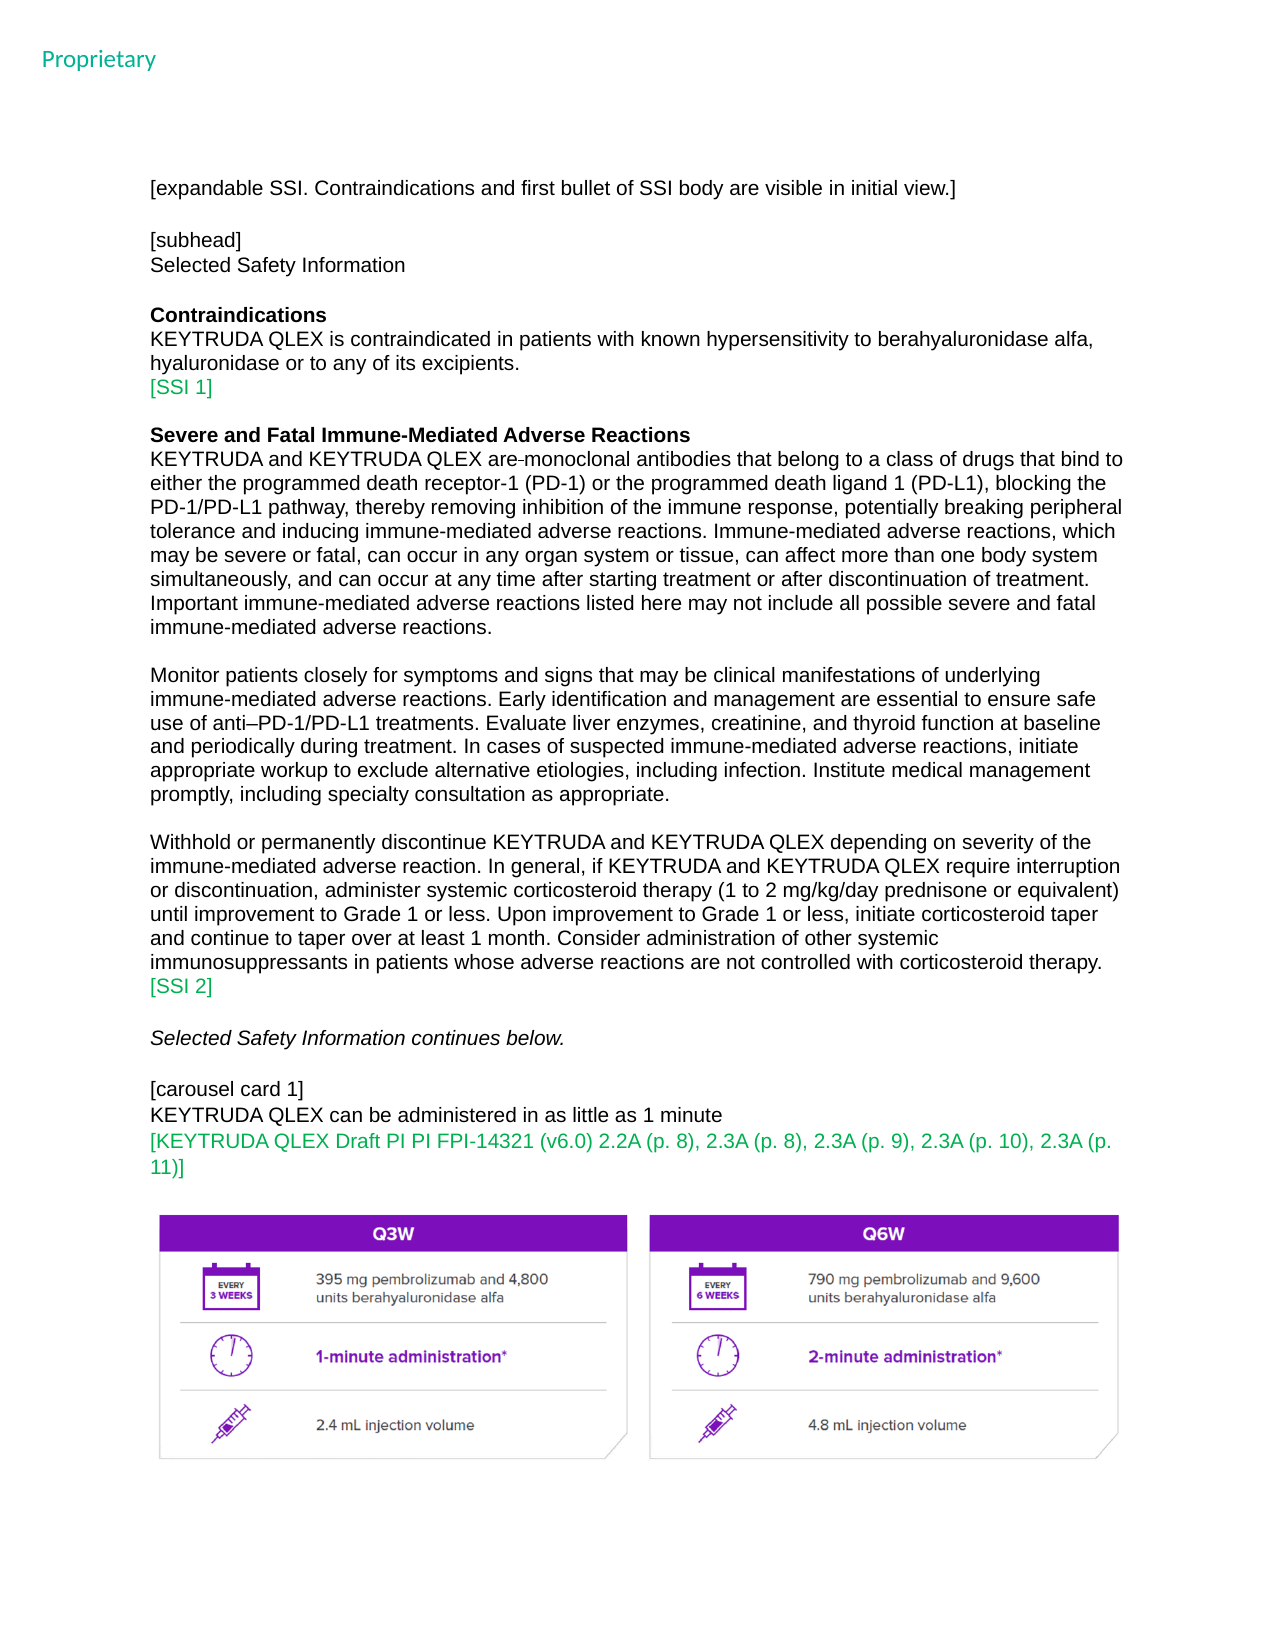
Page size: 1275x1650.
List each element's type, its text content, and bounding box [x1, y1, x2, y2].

picture [150, 1206, 1125, 1465]
text Monitor patients closely for symptoms and signs that may be clinical manifestations of underlying immune-mediated adverse reactions. Early identification and management are essential to ensure safe use of anti–PD-1/PD-L1 treatments. Evaluate liver enzymes, creatinine, and thyroid function at baseline and periodically during treatment. In cases of suspected immune-mediated adverse reactions, initiate appropriate workup to exclude alternative etiologies, including infection. Institute medical management promptly, including specialty consultation as appropriate. [150, 662, 1125, 806]
text KEYTRUDA QLEX is contraindicated in patients with known hypersensitivity to berahyaluronidase alfa, hyaluronidase or to any of its excipients. [150, 327, 1125, 375]
text KEYTRUDA and KEYTRUDA QLEX are monoclonal antibodies that belong to a class of drugs that bind to either the programmed death receptor-1 (PD-1) or the programmed death ligand 1 (PD-L1), blocking the PD-1/PD-L1 pathway, thereby removing inhibition of the immune response, potentially breaking peripheral tolerance and inducing immune-mediated adverse reactions. Immune-mediated adverse reactions, which may be severe or fatal, can occur in any organ system or tissue, can affect more than one body system simultaneously, and can occur at any time after starting treatment or after discontinuation of treatment. Important immune-mediated adverse reactions listed here may not include all possible severe and fatal immune-mediated adverse reactions. [150, 447, 1125, 638]
text Severe and Fatal Immune-Mediated Adverse Reactions [150, 423, 1125, 447]
text Contraindications [150, 303, 1125, 327]
text Selected Safety Information continues below. [150, 1026, 1125, 1049]
text [expandable SSI. Contraindications and first bullet of SSI body are visible in initial view.] [150, 176, 1125, 200]
text [SSI 1] [150, 375, 1125, 399]
text [subhead] [150, 227, 1125, 251]
text KEYTRUDA QLEX can be administered in as little as 1 minute [150, 1103, 1125, 1127]
text Withhold or permanently discontinue KEYTRUDA and KEYTRUDA QLEX depending on severity of the immune-mediated adverse reaction. In general, if KEYTRUDA and KEYTRUDA QLEX require interruption or discontinuation, administer systemic corticosteroid therapy (1 to 2 mg/kg/day prednisone or equivalent) until improvement to Grade 1 or less. Upon improvement to Grade 1 or less, initiate corticosteroid taper and continue to taper over at least 1 month. Consider administration of other systemic immunosuppressants in patients whose adverse reactions are not controlled with corticosteroid therapy. [150, 830, 1125, 974]
text [KEYTRUDA QLEX Draft PI PI FPI-14321 (v6.0) 2.2A (p. 8), 2.3A (p. 8), 2.3A (p. 9), 2.3A (p. 10), 2.3A (p. 11)] [150, 1129, 1125, 1179]
text [SSI 2] [150, 974, 1125, 998]
text [carousel card 1] [150, 1077, 1125, 1101]
text Selected Safety Information [150, 253, 1125, 277]
